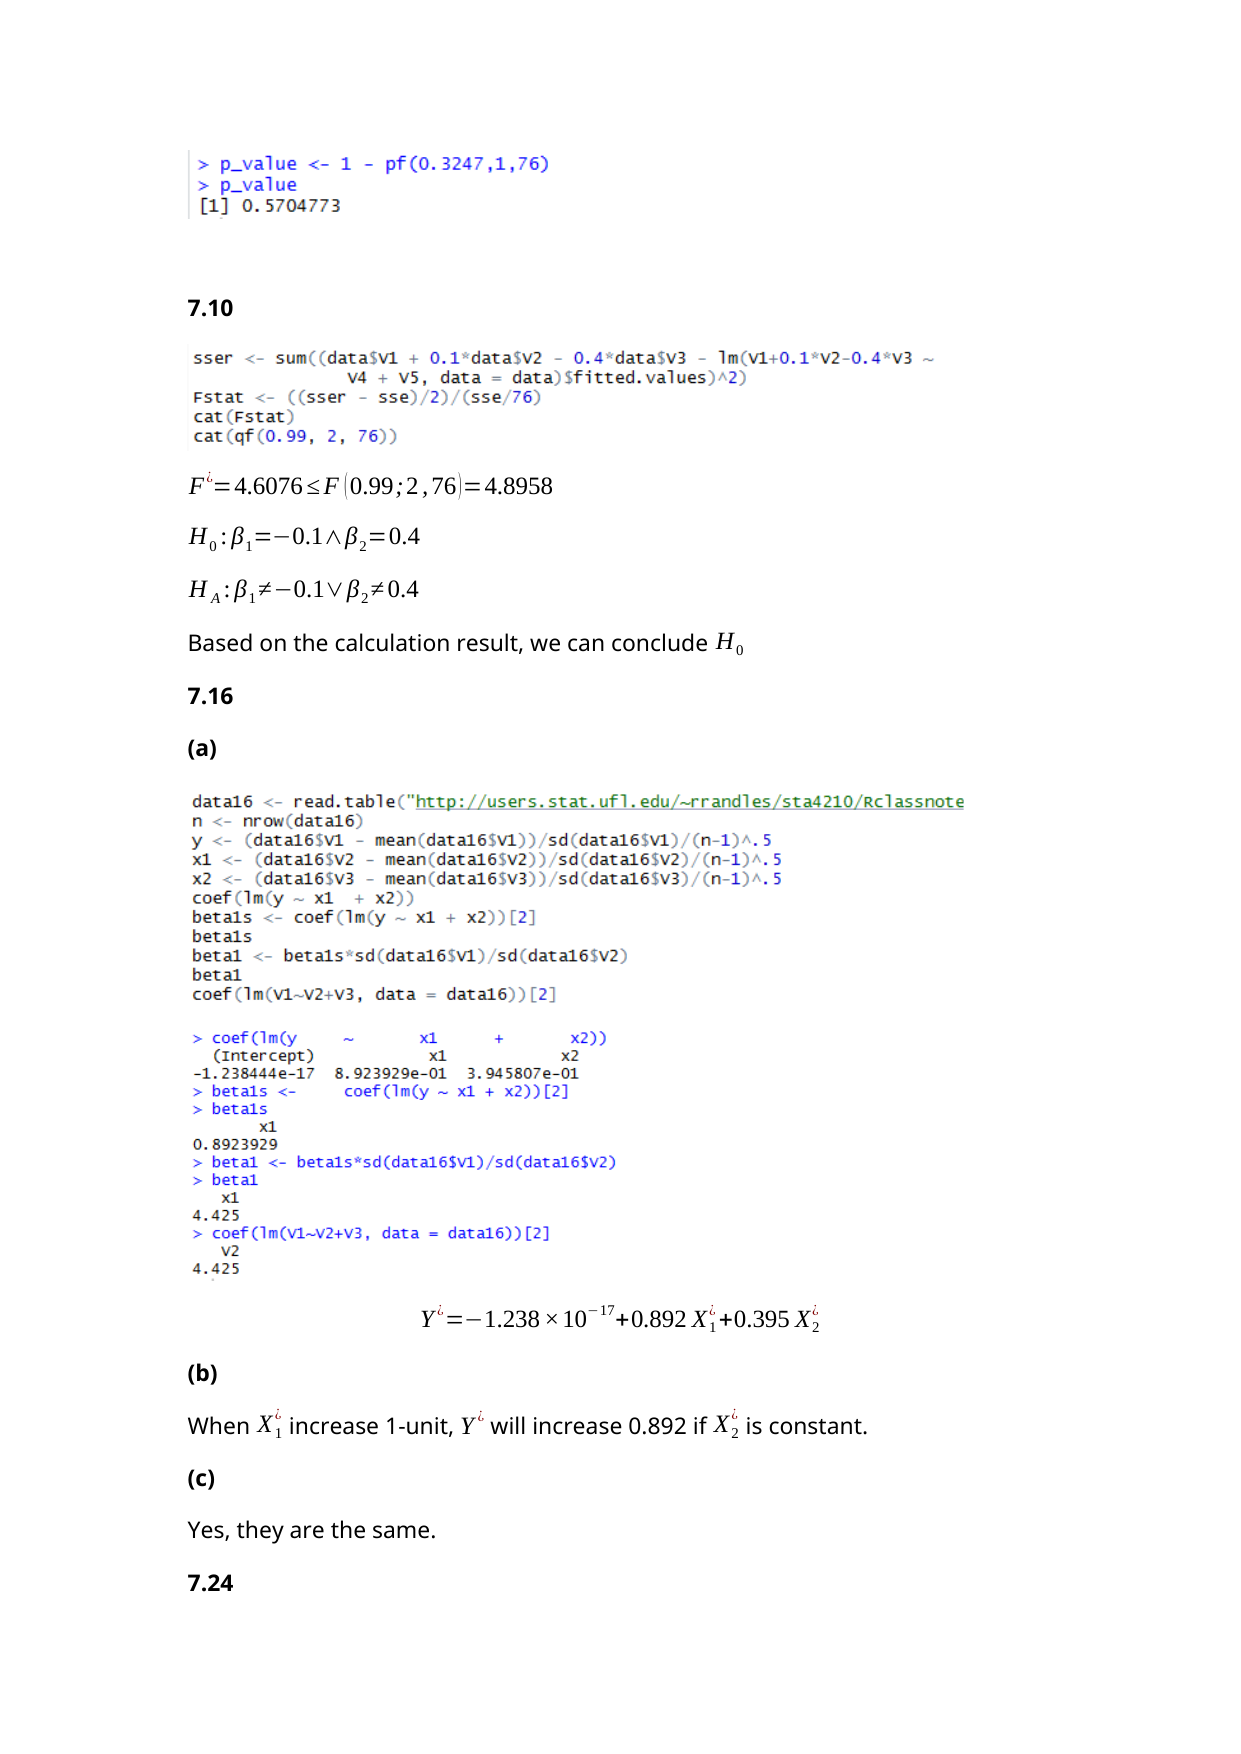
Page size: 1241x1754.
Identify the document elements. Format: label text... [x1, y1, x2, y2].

picture [187, 344, 1053, 451]
picture [187, 150, 661, 219]
picture [187, 1029, 680, 1281]
text (c) [187, 1462, 1053, 1494]
text When increase 1-unit, will increase 0.892 if is constant. [187, 1409, 1053, 1442]
text Based on the calculation result, we can conclude [187, 627, 1053, 659]
picture [187, 783, 964, 1009]
text Yes, they are the same. [187, 1514, 1053, 1546]
text 7.24 [187, 1567, 1053, 1598]
text 7.10 [187, 292, 1053, 323]
text (a) [187, 732, 1053, 763]
text (b) [187, 1357, 1053, 1388]
text 7.16 [187, 679, 1053, 711]
